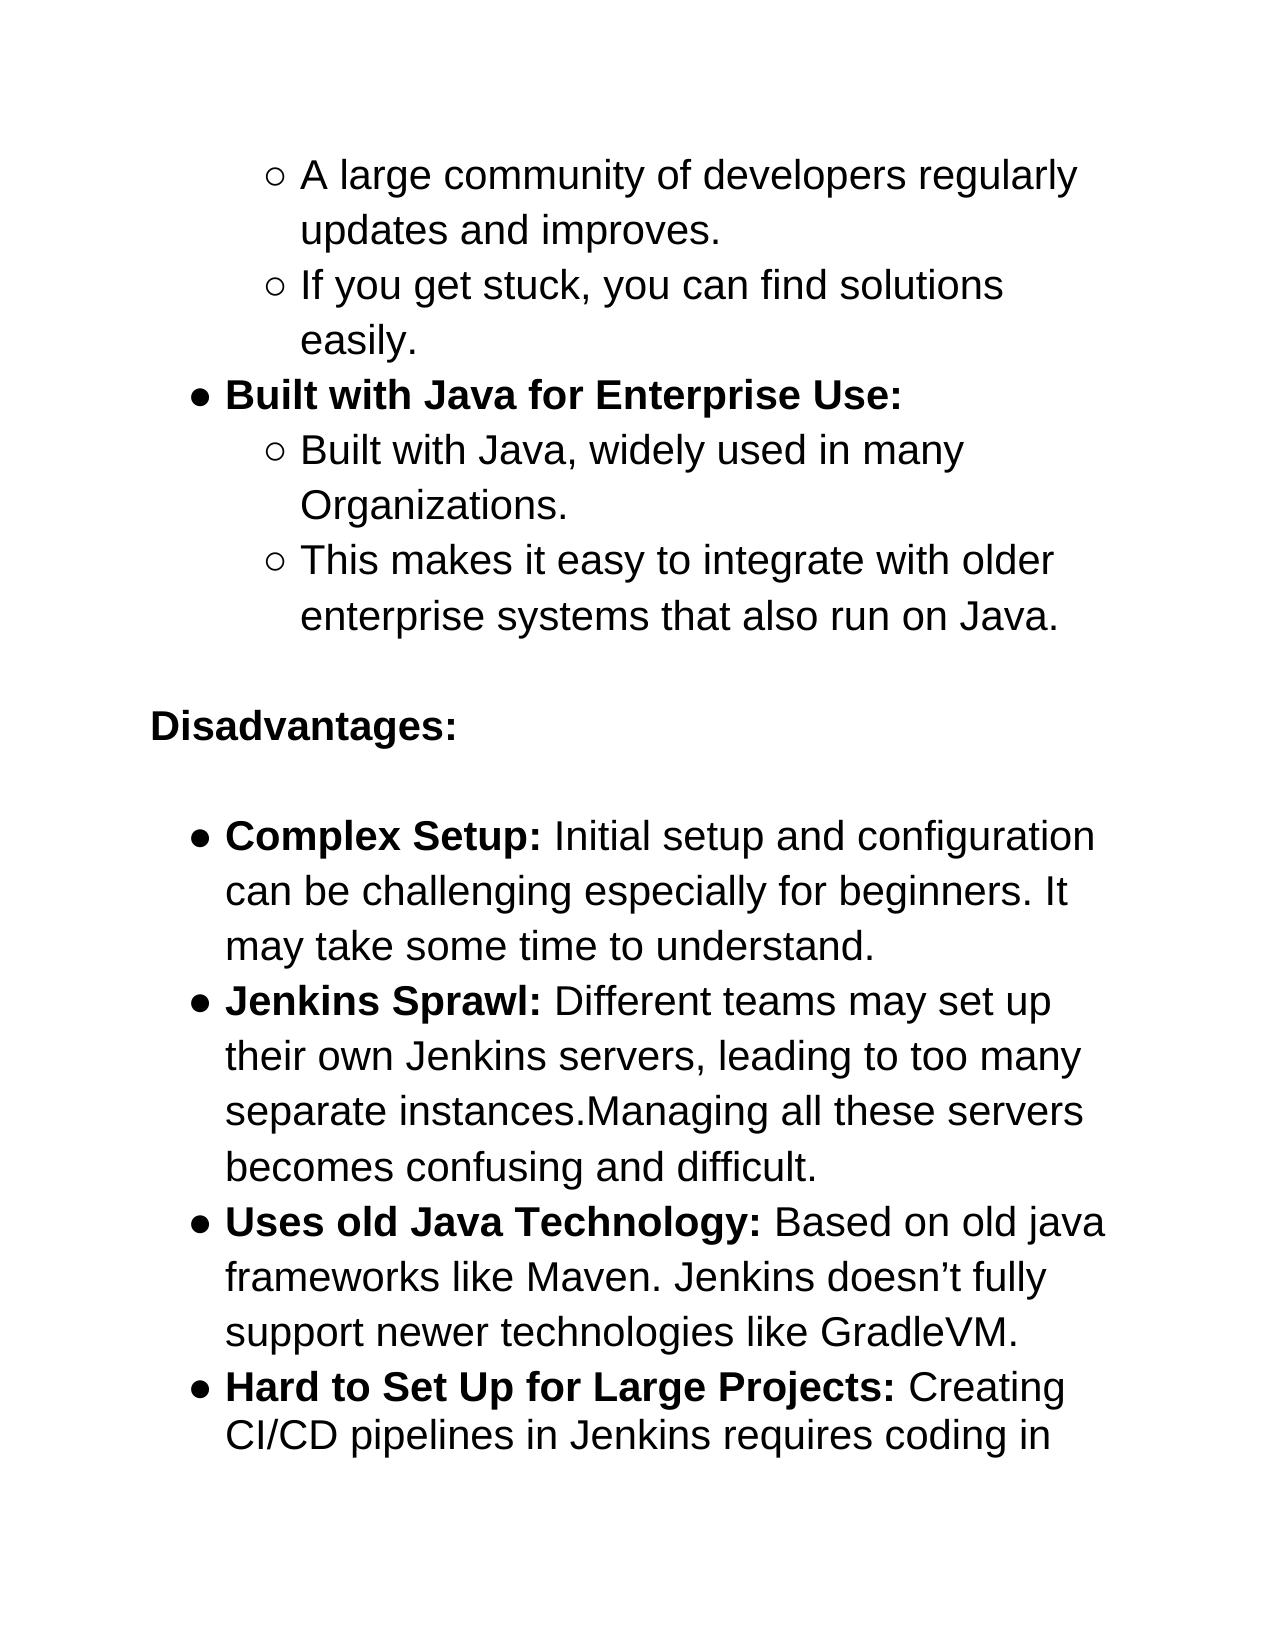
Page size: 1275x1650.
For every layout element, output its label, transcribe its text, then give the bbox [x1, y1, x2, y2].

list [187, 1362, 1125, 1458]
list A large community of developers regularly updates and improves. [262, 150, 1125, 253]
list Built with Java, widely used in many Organizations. [262, 426, 1125, 528]
list Jenkins Sprawl: Different teams may set up their own Jenkins servers, leading to too many separate instances.Managing all these servers becomes confusing and difficult. [187, 977, 1125, 1190]
text Disadvantages: [150, 701, 1125, 749]
list Complex Setup: Initial setup and configuration can be challenging especially for beginners. It may take some time to understand. [187, 811, 1125, 969]
list Uses old Java Technology: Based on old java frameworks like Maven. Jenkins doesn’t fully support newer technologies like GradleVM. [187, 1197, 1125, 1355]
list This makes it easy to integrate with older enterprise systems that also run on Java. [262, 536, 1125, 639]
list If you get stuck, you can find solutions easily. [262, 260, 1125, 363]
list Built with Java for Enterprise Use: [187, 370, 1125, 418]
